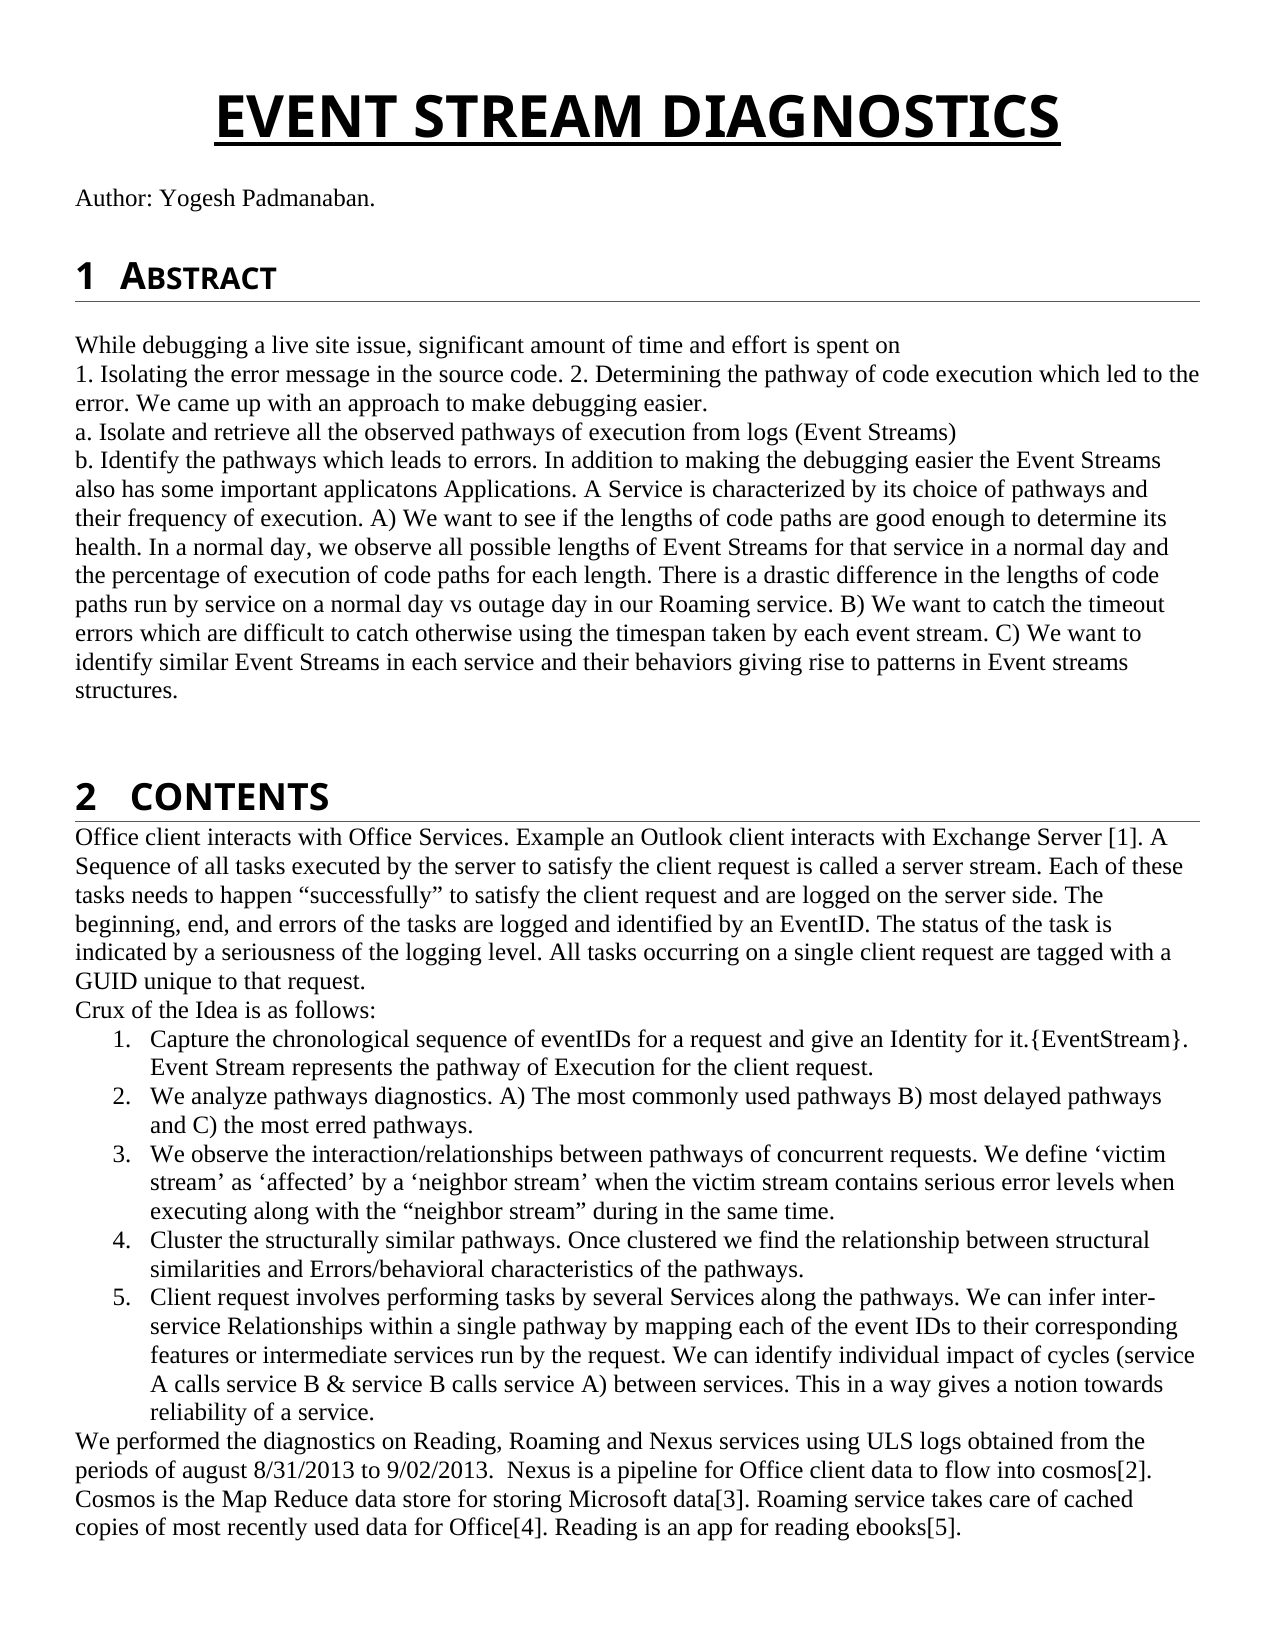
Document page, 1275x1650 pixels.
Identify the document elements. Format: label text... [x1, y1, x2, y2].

list We analyze pathways diagnostics. A) The most commonly used pathways B) most delayed pathways and C) the most erred pathways. [112, 1081, 1200, 1139]
title EVENT STREAM DIAGNOSTICS [75, 75, 1200, 154]
list Client request involves performing tasks by several Services along the pathways. We can infer inter-service Relationships within a single pathway by mapping each of the event IDs to their corresponding features or intermediate services run by the request. We can identify individual impact of cycles (service A calls service B & service B calls service A) between services. This in a way gives a notion towards reliability of a service. [112, 1282, 1200, 1426]
text Crux of the Idea is as follows: [75, 995, 1200, 1024]
text While debugging a live site issue, significant amount of time and effort is spent on [75, 330, 1200, 359]
text a. Isolate and retrieve all the observed pathways of execution from logs (Event Streams) [75, 417, 1200, 445]
text We performed the diagnostics on Reading, Roaming and Nexus services using ULS logs obtained from the periods of august 8/31/2013 to 9/02/2013. Nexus is a pipeline for Office client data to flow into cosmos[2]. Cosmos is the Map Reduce data store for storing Microsoft data[3]. Roaming service takes care of cached copies of most recently used data for Office[4]. Reading is an app for reading ebooks[5]. [75, 1426, 1200, 1541]
text 1. Isolating the error message in the source code. 2. Determining the pathway of code execution which led to the error. We came up with an approach to make debugging easier. [75, 359, 1200, 417]
list Cluster the structurally similar pathways. Once clustered we find the relationship between structural similarities and Errors/behavioral characteristics of the pathways. [112, 1225, 1200, 1282]
text Office client interacts with Office Services. Example an Outlook client interacts with Exchange Server [1]. A Sequence of all tasks executed by the server to satisfy the client request is called a server stream. Each of these tasks needs to happen “successfully” to satisfy the client request and are logged on the server side. The beginning, end, and errors of the tasks are logged and identified by an EventID. The status of the task is indicated by a seriousness of the logging level. All tasks occurring on a single client request are tagged with a GUID unique to that request. [75, 822, 1200, 995]
subtitle Abstract [75, 249, 1200, 301]
subtitle CONTENTS [75, 770, 1200, 821]
text b. Identify the pathways which leads to errors. In addition to making the debugging easier the Event Streams also has some important applicatons Applications. A Service is characterized by its choice of pathways and their frequency of execution. A) We want to see if the lengths of code paths are good enough to determine its health. In a normal day, we observe all possible lengths of Event Streams for that service in a normal day and the percentage of execution of code paths for each length. There is a drastic difference in the lengths of code paths run by service on a normal day vs outage day in our Roaming service. B) We want to catch the timeout errors which are difficult to catch otherwise using the timespan taken by each event stream. C) We want to identify similar Event Streams in each service and their behaviors giving rise to patterns in Event streams structures. [75, 445, 1200, 704]
list We observe the interaction/relationships between pathways of concurrent requests. We define ‘victim stream’ as ‘affected’ by a ‘neighbor stream’ when the victim stream contains serious error levels when executing along with the “neighbor stream” during in the same time. [112, 1139, 1200, 1225]
list Capture the chronological sequence of eventIDs for a request and give an Identity for it.{EventStream}. Event Stream represents the pathway of Execution for the client request. [112, 1024, 1200, 1081]
text Author: Yogesh Padmanaban. [75, 183, 1200, 212]
